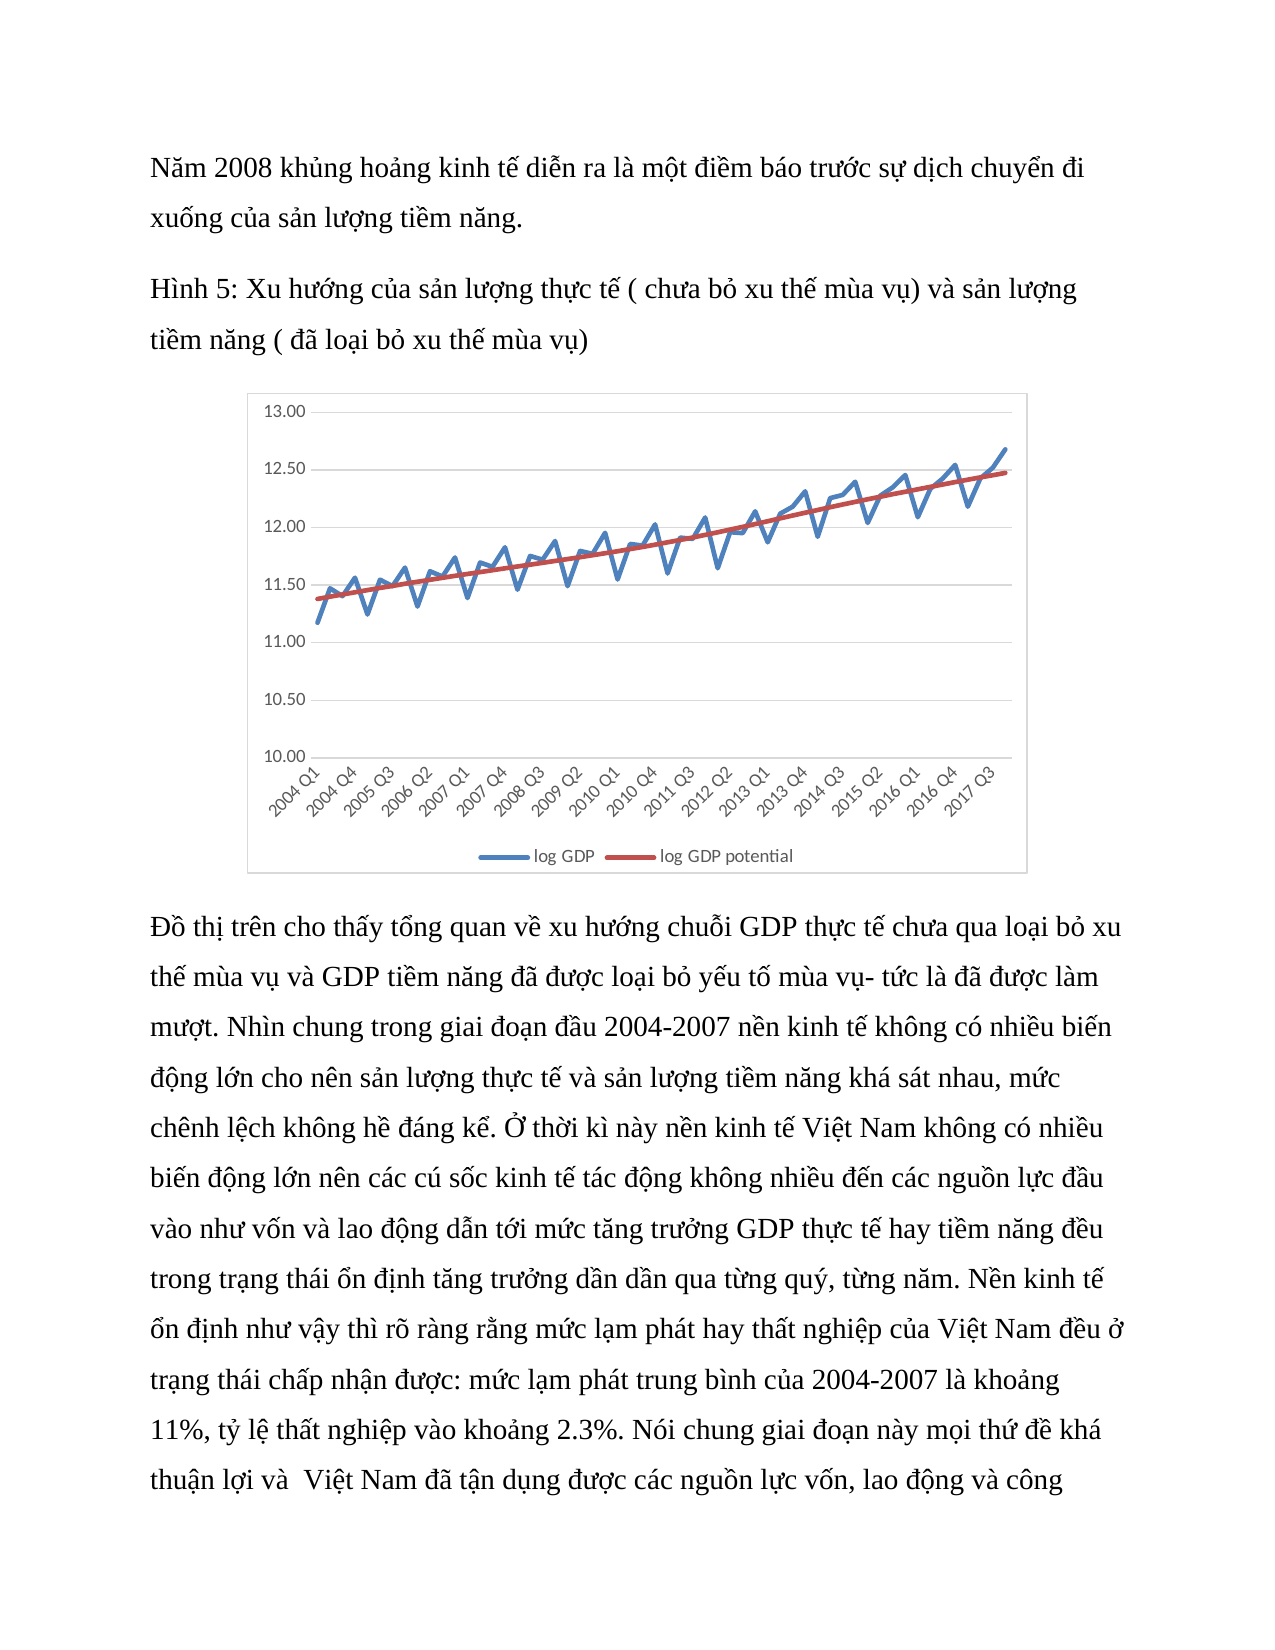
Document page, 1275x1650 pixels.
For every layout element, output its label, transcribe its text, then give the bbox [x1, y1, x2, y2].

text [150, 909, 1125, 1496]
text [150, 150, 1125, 234]
text Hình 5: Xu hướng của sản lượng thực tế ( chưa bỏ xu thế mùa vụ) và sản lượng tiềm năng ( đã loại bỏ xu thế mùa vụ) [150, 271, 1125, 355]
